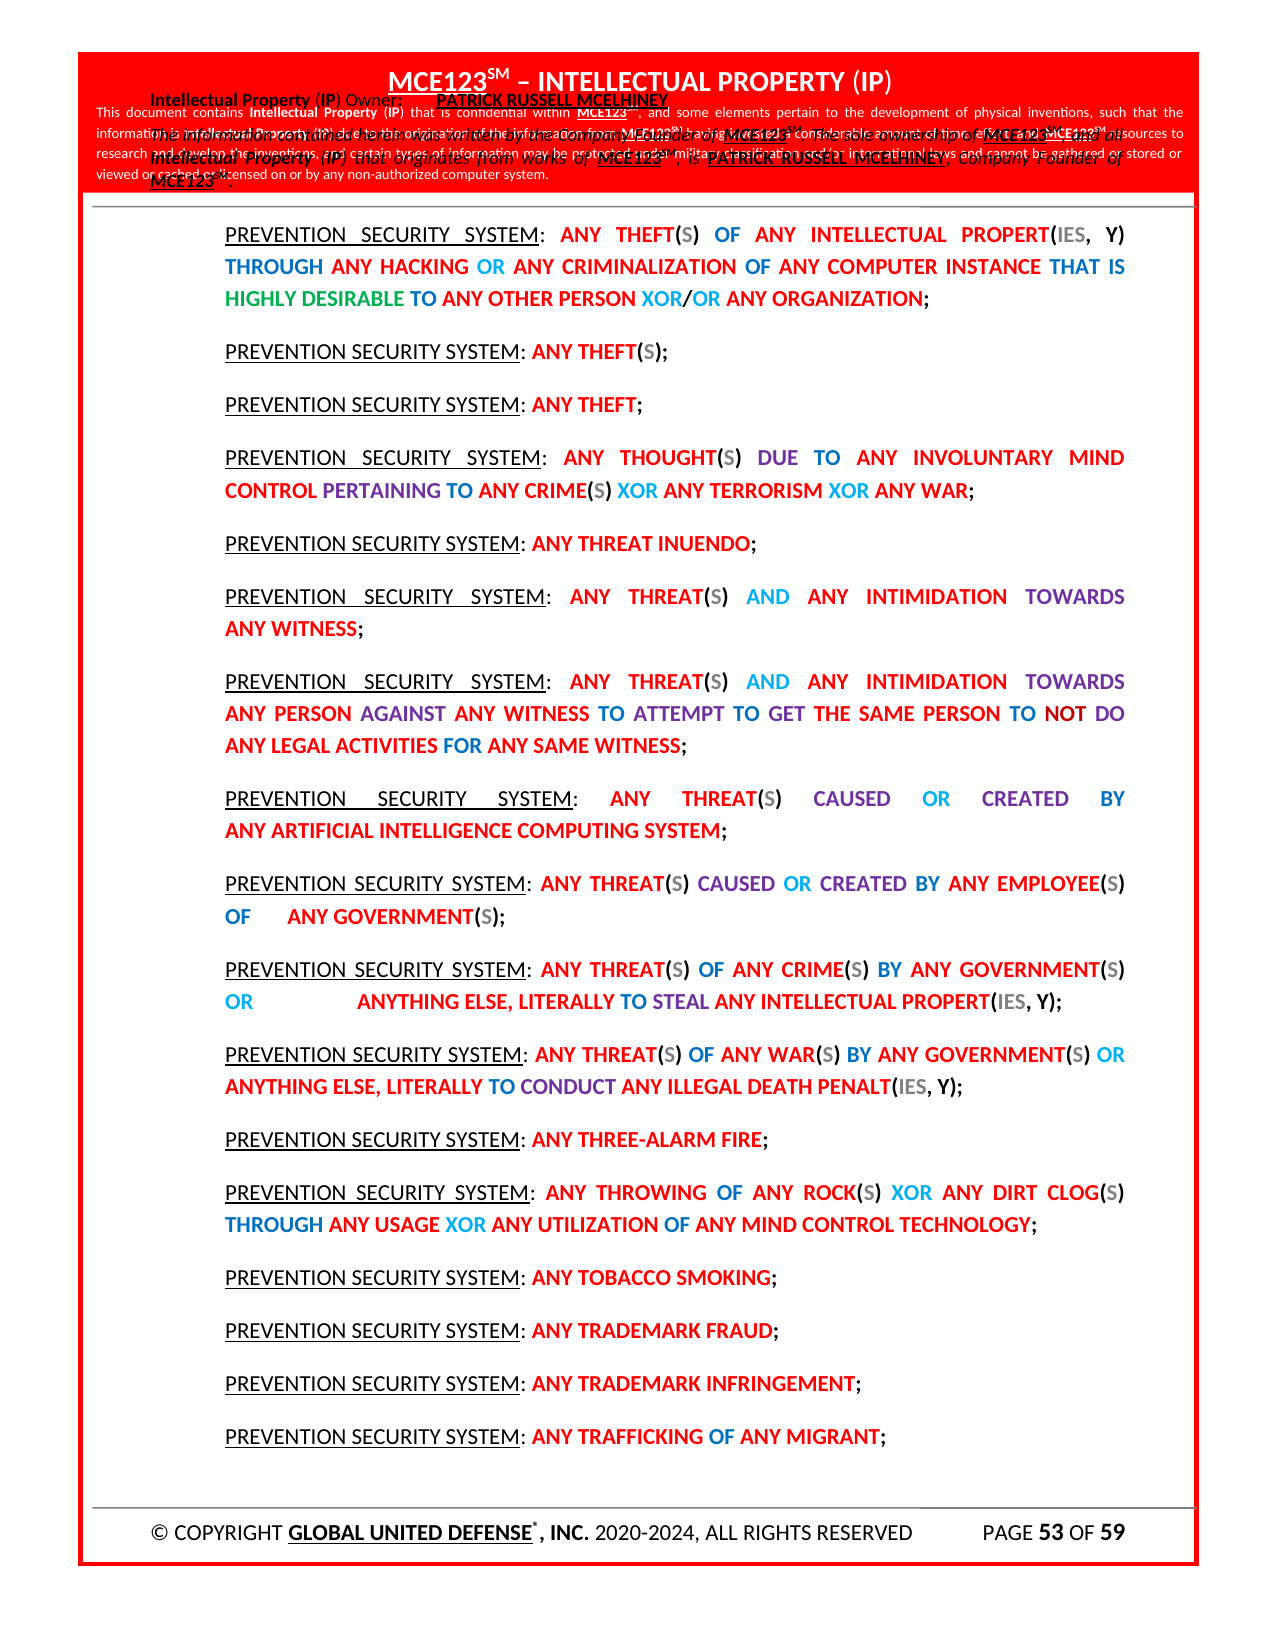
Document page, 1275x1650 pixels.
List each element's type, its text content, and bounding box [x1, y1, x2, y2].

text PREVENTION SECURITY SYSTEM: ANY THROWING OF ANY ROCK(S) XOR ANY DIRT CLOG(S) THROUGH ANY USAGE XOR ANY UTILIZATION OF ANY MIND CONTROL TECHNOLOGY; [225, 1178, 1125, 1238]
text PREVENTION SECURITY SYSTEM: ANY THEFT(S) OF ANY INTELLECTUAL PROPERT(IES, Y) THROUGH ANY HACKING OR ANY CRIMINALIZATION OF ANY COMPUTER INSTANCE THAT IS HIGHLY DESIRABLE TO ANY OTHER PERSON XOR/OR ANY ORGANIZATION; [225, 220, 1125, 312]
text PREVENTION SECURITY SYSTEM: ANY THEFT; [225, 391, 1125, 418]
text PREVENTION SECURITY SYSTEM: ANY THREAT(S) AND ANY INTIMIDATION TOWARDS ANY WITNESS; [225, 582, 1125, 642]
text PREVENTION SECURITY SYSTEM: ANY THEFT(S); [225, 337, 1125, 366]
text PREVENTION SECURITY SYSTEM: ANY THREAT(S) CAUSED OR CREATED BY ANY ARTIFICIAL INTELLIGENCE COMPUTING SYSTEM; [225, 784, 1125, 844]
text PREVENTION SECURITY SYSTEM: ANY THREAT(S) OF ANY CRIME(S) BY ANY GOVERNMENT(S) OR ANYTHING ELSE, LITERALLY TO STEAL ANY INTELLECTUAL PROPERT(IES, Y); [225, 955, 1125, 1015]
text PREVENTION SECURITY SYSTEM: ANY THREAT(S) CAUSED OR CREATED BY ANY EMPLOYEE(S) OF ANY GOVERNMENT(S); [225, 869, 1125, 930]
text PREVENTION SECURITY SYSTEM: ANY THOUGHT(S) DUE TO ANY INVOLUNTARY MIND CONTROL PERTAINING TO ANY CRIME(S) XOR ANY TERRORISM XOR ANY WAR; [225, 443, 1125, 504]
text PREVENTION SECURITY SYSTEM: ANY THREAT INUENDO; [225, 529, 1125, 557]
text PREVENTION SECURITY SYSTEM: ANY TRAFFICKING OF ANY MIGRANT; [225, 1422, 1125, 1451]
text PREVENTION SECURITY SYSTEM: ANY THREAT(S) AND ANY INTIMIDATION TOWARDS ANY PERSON AGAINST ANY WITNESS TO ATTEMPT TO GET THE SAME PERSON TO NOT DO ANY LEGAL ACTIVITIES FOR ANY SAME WITNESS; [225, 667, 1125, 759]
text PREVENTION SECURITY SYSTEM: ANY TOBACCO SMOKING; [225, 1263, 1125, 1291]
text PREVENTION SECURITY SYSTEM: ANY THREAT(S) OF ANY WAR(S) BY ANY GOVERNMENT(S) OR ANYTHING ELSE, LITERALLY TO CONDUCT ANY ILLEGAL DEATH PENALT(IES, Y); [225, 1040, 1125, 1100]
text PREVENTION SECURITY SYSTEM: ANY TRADEMARK FRAUD; [225, 1316, 1125, 1344]
text PREVENTION SECURITY SYSTEM: ANY TRADEMARK INFRINGEMENT; [225, 1369, 1125, 1397]
text PREVENTION SECURITY SYSTEM: ANY THREE-ALARM FIRE; [225, 1125, 1125, 1153]
